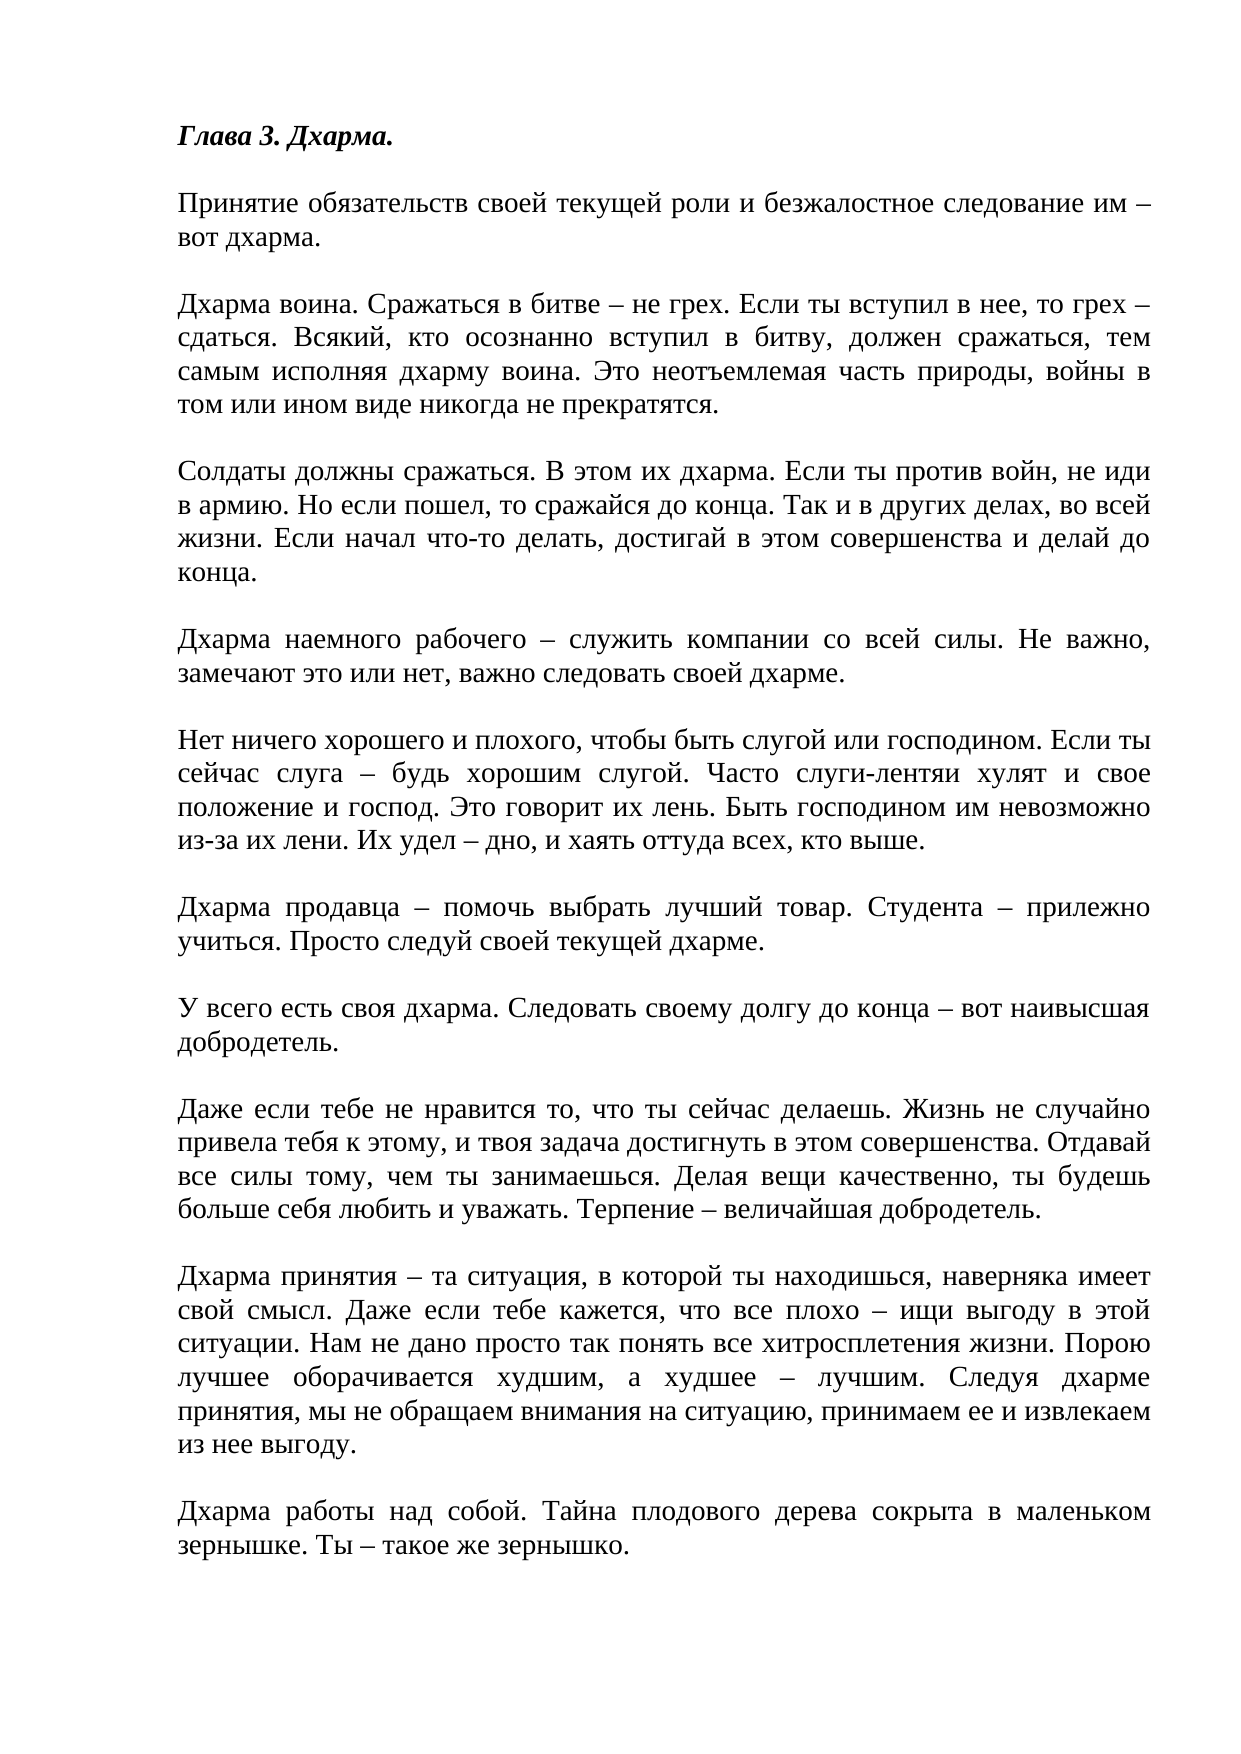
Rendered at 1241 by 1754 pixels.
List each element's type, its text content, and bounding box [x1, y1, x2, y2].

text Дхарма наемного рабочего – служить компании со всей силы. Не важно, замечают это или нет, важно следовать своей дхарме. [177, 621, 1152, 688]
text Дхарма принятия – та ситуация, в которой ты находишься, наверняка имеет свой смысл. Даже если тебе кажется, что все плохо – ищи выгоду в этой ситуации. Нам не дано просто так понять все хитросплетения жизни. Порою лучшее оборачивается худшим, а худшее – лучшим. Следуя дхарме принятия, мы не обращаем внимания на ситуацию, принимаем ее и извлекаем из нее выгоду. [177, 1258, 1152, 1460]
text Нет ничего хорошего и плохого, чтобы быть слугой или господином. Если ты сейчас слуга – будь хорошим слугой. Часто слуги-лентяи хулят и свое положение и господ. Это говорит их лень. Быть господином им невозможно из-за их лени. Их удел – дно, и хаять оттуда всех, кто выше. [177, 722, 1152, 856]
text Солдаты должны сражаться. В этом их дхарма. Если ты против войн, не иди в армию. Но если пошел, то сражайся до конца. Так и в других делах, во всей жизни. Если начал что-то делать, достигай в этом совершенства и делай до конца. [177, 453, 1152, 588]
text Глава 3. Дхарма. [177, 118, 1152, 152]
text У всего есть своя дхарма. Следовать своему долгу до конца – вот наивысшая добродетель. [177, 990, 1152, 1057]
text Дхарма воина. Сражаться в битве – не грех. Если ты вступил в нее, то грех – сдаться. Всякий, кто осознанно вступил в битву, должен сражаться, тем самым исполняя дхарму воина. Это неотъемлемая часть природы, войны в том или ином виде никогда не прекратятся. [177, 286, 1152, 420]
text Даже если тебе не нравится то, что ты сейчас делаешь. Жизнь не случайно привела тебя к этому, и твоя задача достигнуть в этом совершенства. Отдавай все силы тому, чем ты занимаешься. Делая вещи качественно, ты будешь больше себя любить и уважать. Терпение – величайшая добродетель. [177, 1091, 1152, 1225]
text Дхарма продавца – помочь выбрать лучший товар. Студента – прилежно учиться. Просто следуй своей текущей дхарме. [177, 889, 1152, 957]
text Дхарма работы над собой. Тайна плодового дерева сокрыта в маленьком зернышке. Ты – такое же зернышко. [177, 1493, 1152, 1560]
text Принятие обязательств своей текущей роли и безжалостное следование им – вот дхарма. [177, 185, 1152, 252]
